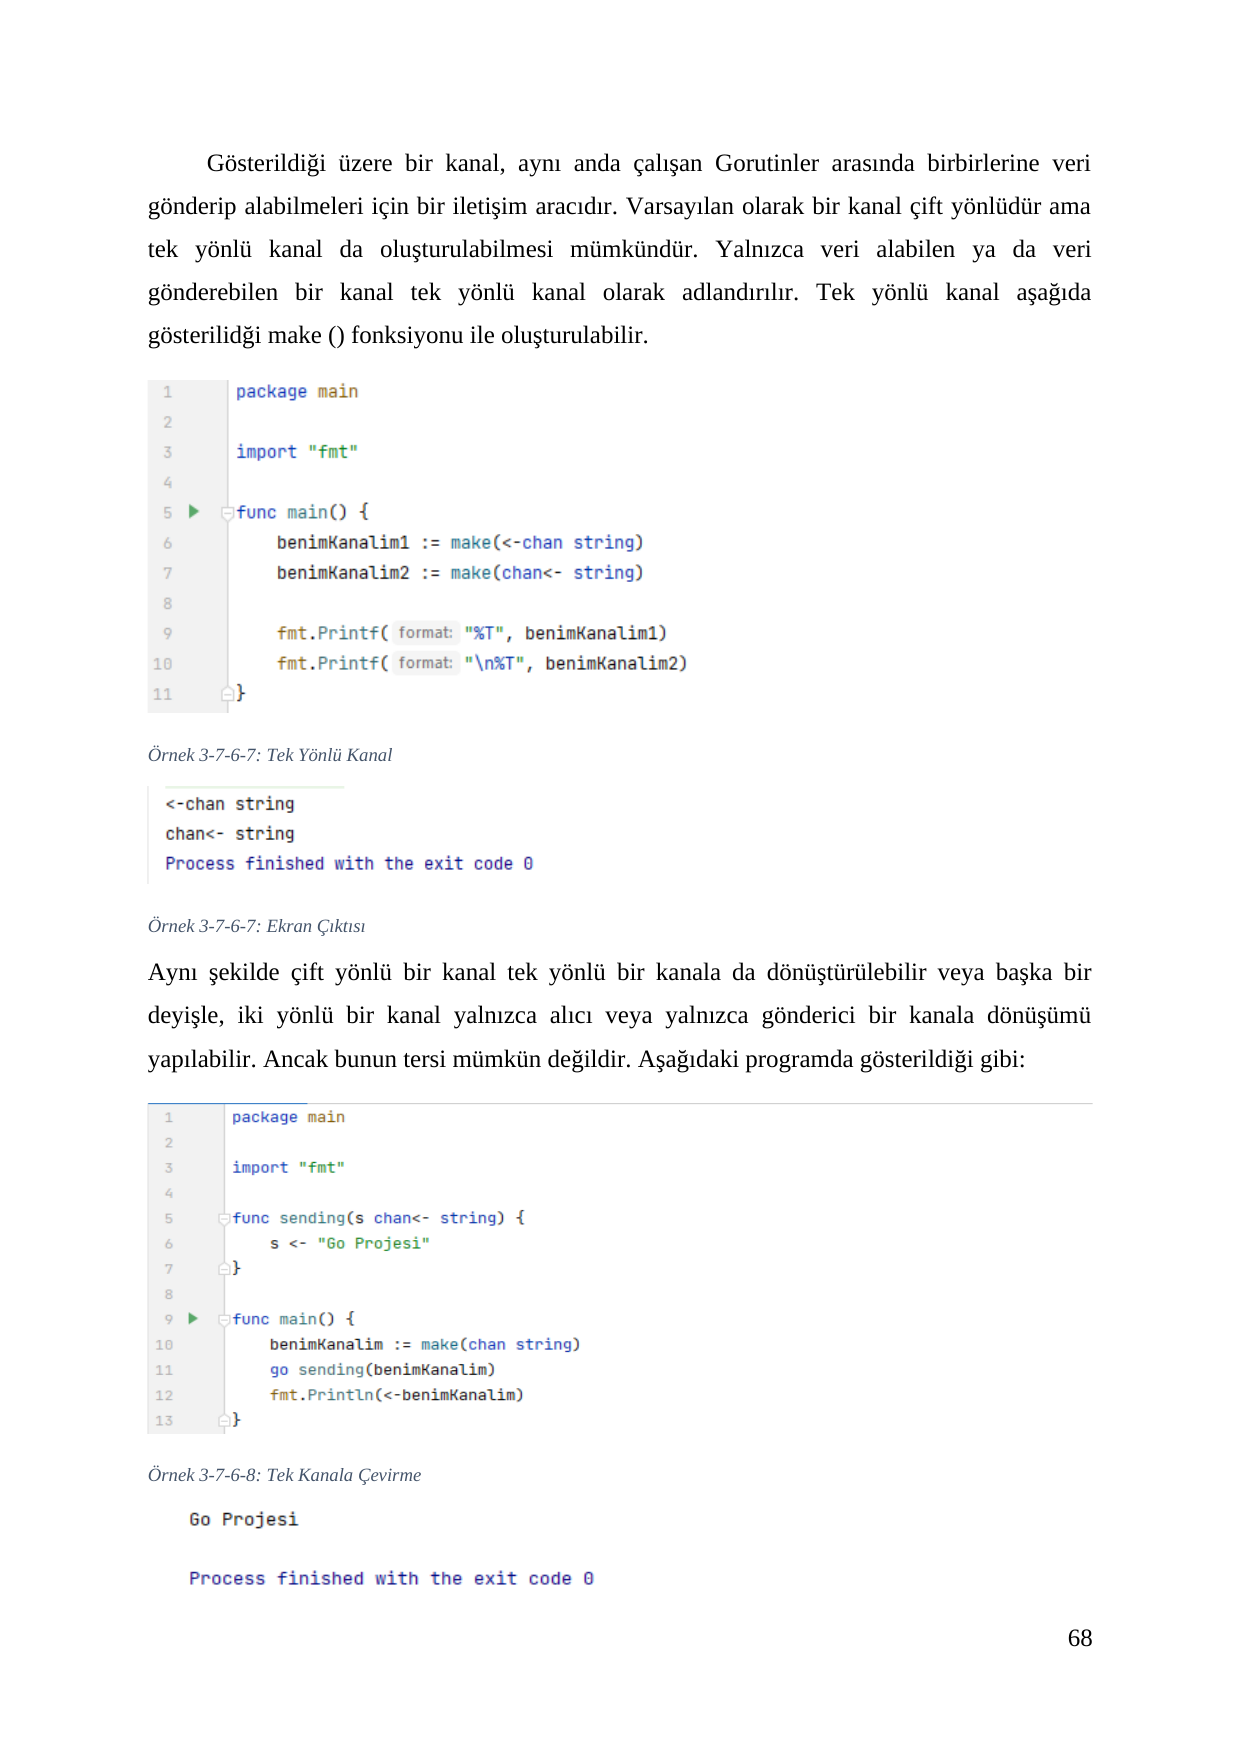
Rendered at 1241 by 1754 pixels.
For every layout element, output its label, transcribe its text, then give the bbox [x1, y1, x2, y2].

picture [147, 380, 1093, 713]
text Aynı şekilde çift yönlü bir kanal tek yönlü bir kanala da dönüştürülebilir veya başka bir deyişle, iki yönlü bir kanal yalnızca alıcı veya yalnızca gönderici bir kanala dönüşümü yapılabilir. Ancak bunun tersi mümkün değildir. Aşağıdaki programda gösterildiği gibi: [148, 957, 1093, 1072]
picture [172, 1506, 1068, 1596]
text Örnek 3-7-6-7: Ekran Çıktısı [148, 915, 1093, 937]
picture [147, 1103, 1093, 1434]
text Örnek 3-7-6-8: Tek Kanala Çevirme [148, 1464, 1093, 1486]
text Gösterildiği üzere bir kanal, aynı anda çalışan Gorutinler arasında birbirlerine veri gönderip alabilmeleri için bir iletişim aracıdır. Varsayılan olarak bir kanal çift yönlüdür ama tek yönlü kanal da oluşturulabilmesi mümkündür. Yalnızca veri alabilen ya da veri gönderebilen bir kanal tek yönlü kanal olarak adlandırılır. Tek yönlü kanal aşağıda gösterilidği make () fonksiyonu ile oluşturulabilir. [148, 148, 1093, 349]
picture [147, 786, 1093, 884]
text Örnek 3-7-6-7: Tek Yönlü Kanal [148, 744, 1093, 765]
